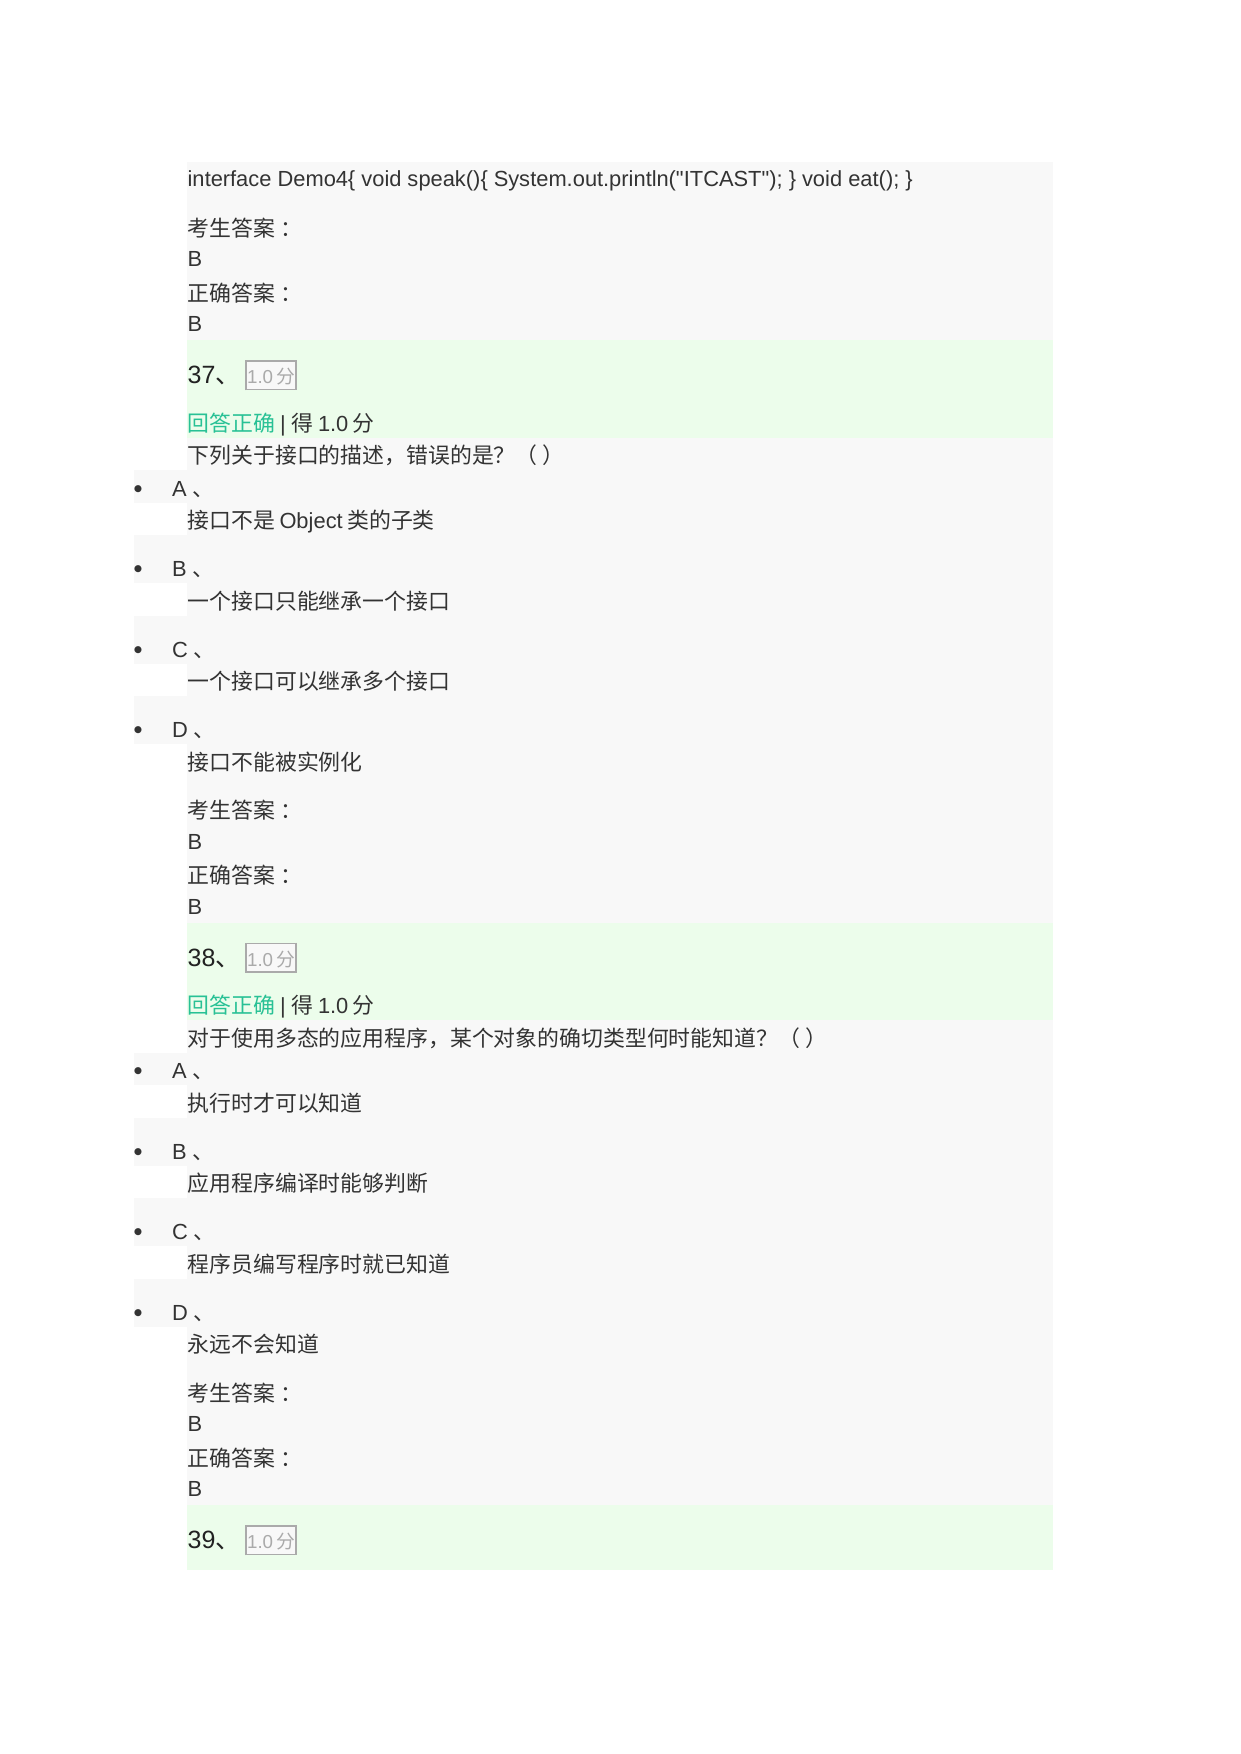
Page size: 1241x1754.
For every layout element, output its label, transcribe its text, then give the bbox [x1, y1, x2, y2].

text 考生答案 ： [187, 793, 1053, 825]
text B [187, 243, 1053, 275]
text 正确答案 ： [187, 1440, 1053, 1473]
text B [187, 825, 1053, 858]
text 一个接口可以继承多个接口 [187, 664, 1053, 696]
text 下列关于接口的描述，错误的是？（ ） [187, 438, 1053, 470]
text 一个接口只能继承一个接口 [187, 583, 1053, 616]
text 程序员编写程序时就已知道 [187, 1246, 1053, 1279]
list B 、 [134, 1133, 1053, 1166]
list A 、 [134, 1053, 1053, 1085]
text B [187, 1473, 1053, 1505]
text 应用程序编译时能够判断 [187, 1166, 1053, 1198]
text 回答正确 | 得1.0分 [187, 988, 1053, 1020]
list B 、 [134, 551, 1053, 583]
text 接口不是Object类的子类 [187, 503, 1053, 535]
list C 、 [134, 631, 1053, 664]
list C 、 [134, 1214, 1053, 1246]
text 执行时才可以知道 [187, 1085, 1053, 1118]
text 永远不会知道 [187, 1327, 1053, 1359]
text 回答正确 | 得1.0分 [187, 405, 1053, 438]
text 39、 1.0分 [187, 1505, 1053, 1570]
text 接口不能被实例化 [187, 744, 1053, 777]
text 对于使用多态的应用程序，某个对象的确切类型何时能知道？（ ） [187, 1020, 1053, 1053]
text 考生答案 ： [187, 210, 1053, 243]
text 考生答案 ： [187, 1375, 1053, 1408]
text B [187, 308, 1053, 340]
text interface Demo4{ void speak(){ System.out.println("ITCAST"); } void eat(); } [187, 162, 1053, 194]
list D 、 [134, 712, 1053, 744]
text 37、 1.0分 [187, 340, 1053, 405]
text B [187, 1408, 1053, 1440]
text B [187, 890, 1053, 923]
list D 、 [134, 1294, 1053, 1327]
text 正确答案 ： [187, 858, 1053, 890]
text 正确答案 ： [187, 275, 1053, 308]
list A 、 [134, 470, 1053, 503]
text 38、 1.0分 [187, 923, 1053, 988]
